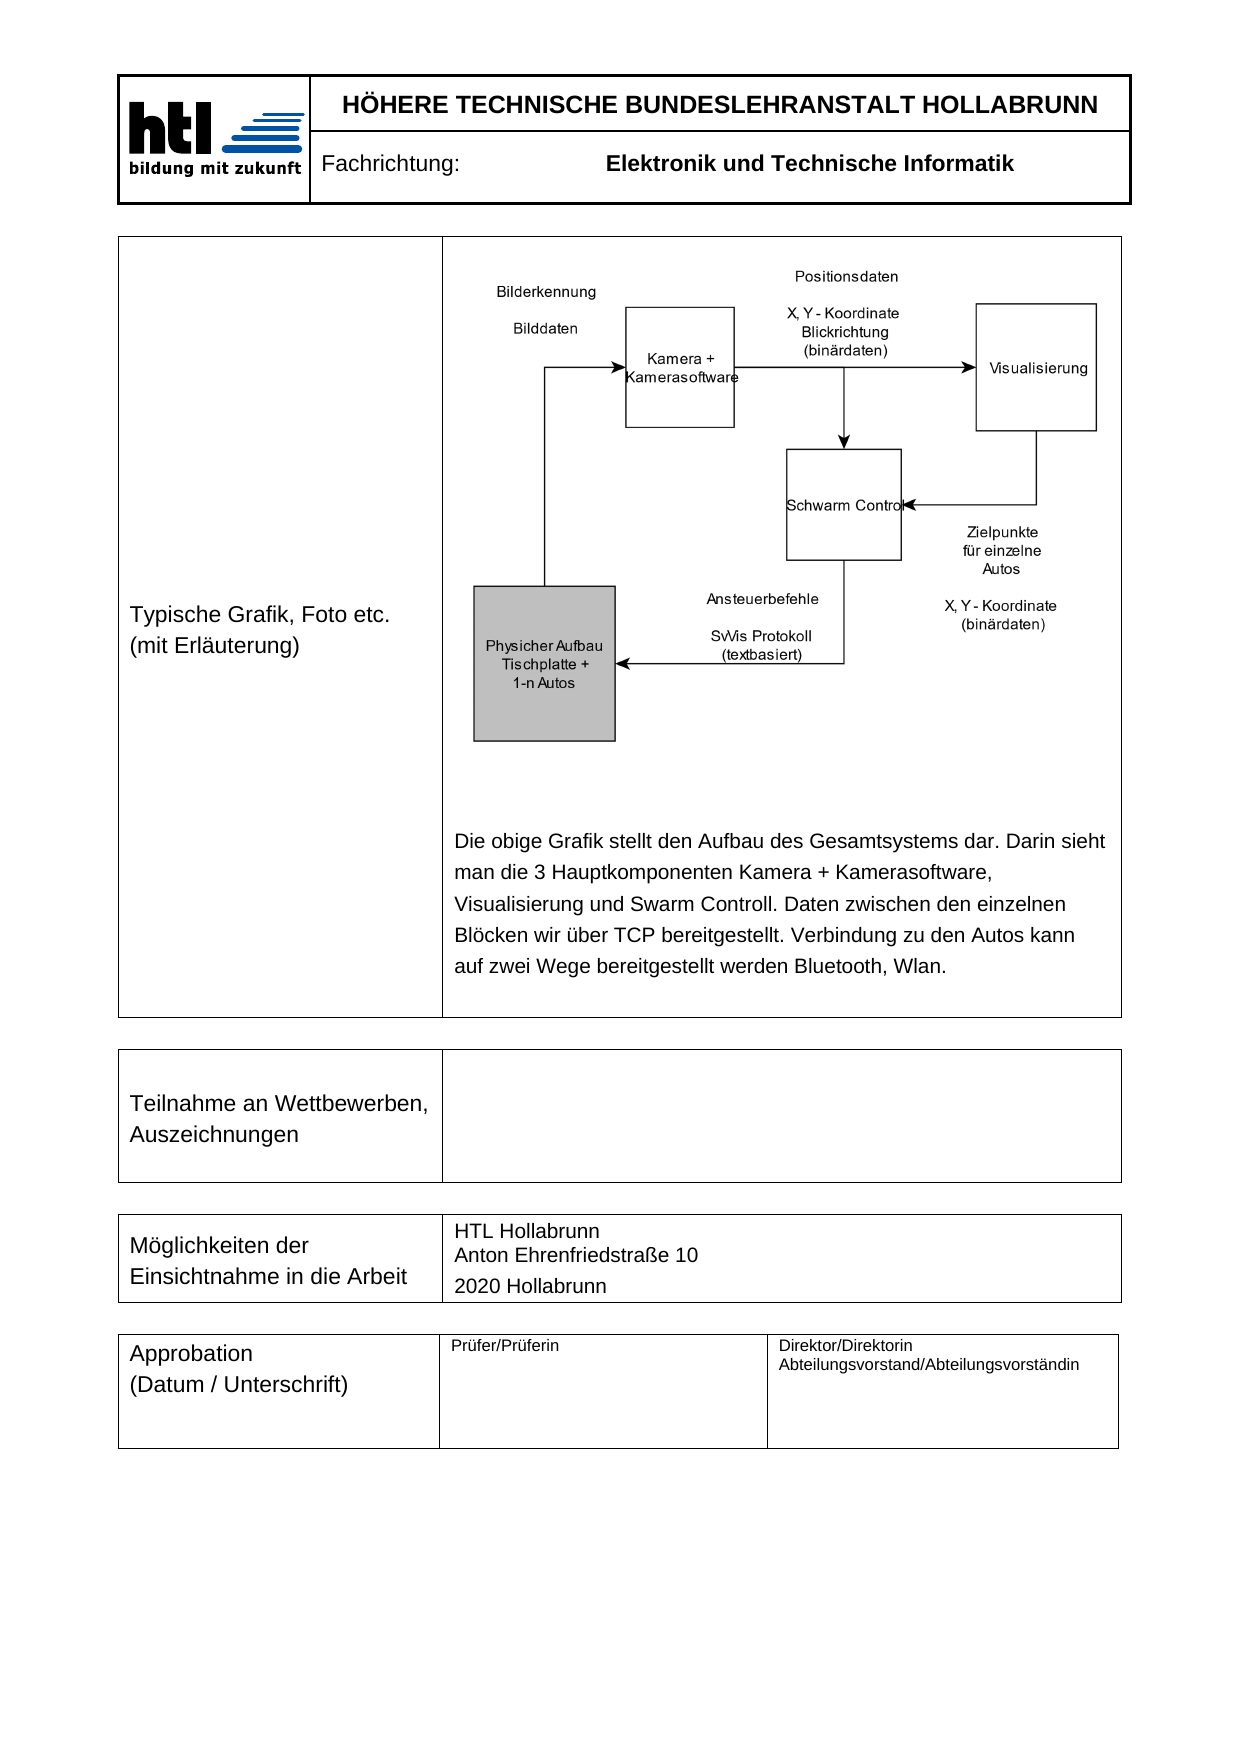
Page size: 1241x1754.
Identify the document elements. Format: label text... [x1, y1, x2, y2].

table_header HTL Hollabrunn Anton Ehrenfriedstraße 10 2020 Hollabrunn [443, 1215, 1121, 1302]
table_header Teilnahme an Wettbewerben, Auszeichnungen [119, 1050, 442, 1182]
table_header [443, 1050, 1121, 1182]
table_header Typische Grafik, Foto etc. (mit Erläuterung) [119, 237, 442, 1017]
picture [454, 245, 1115, 760]
table_header Approbation (Datum / Unterschrift) [119, 1335, 439, 1448]
table_header Prüfer/Prüferin [440, 1335, 767, 1448]
table_header Direktor/Direktorin Abteilungsvorstand/Abteilungsvorständin [768, 1335, 1118, 1448]
table_header Möglichkeiten der Einsichtnahme in die Arbeit [119, 1215, 442, 1302]
table_header Die obige Grafik stellt den Aufbau des Gesamtsystems dar. Darin sieht man die 3 Hauptkomponenten Kamera + Kamerasoftware, Visualisierung und Swarm Controll. Daten zwischen den einzelnen Blöcken wir über TCP bereitgestellt. Verbindung zu den Autos kann auf zwei Wege bereitgestellt werden Bluetooth, Wlan. [443, 237, 1121, 1017]
